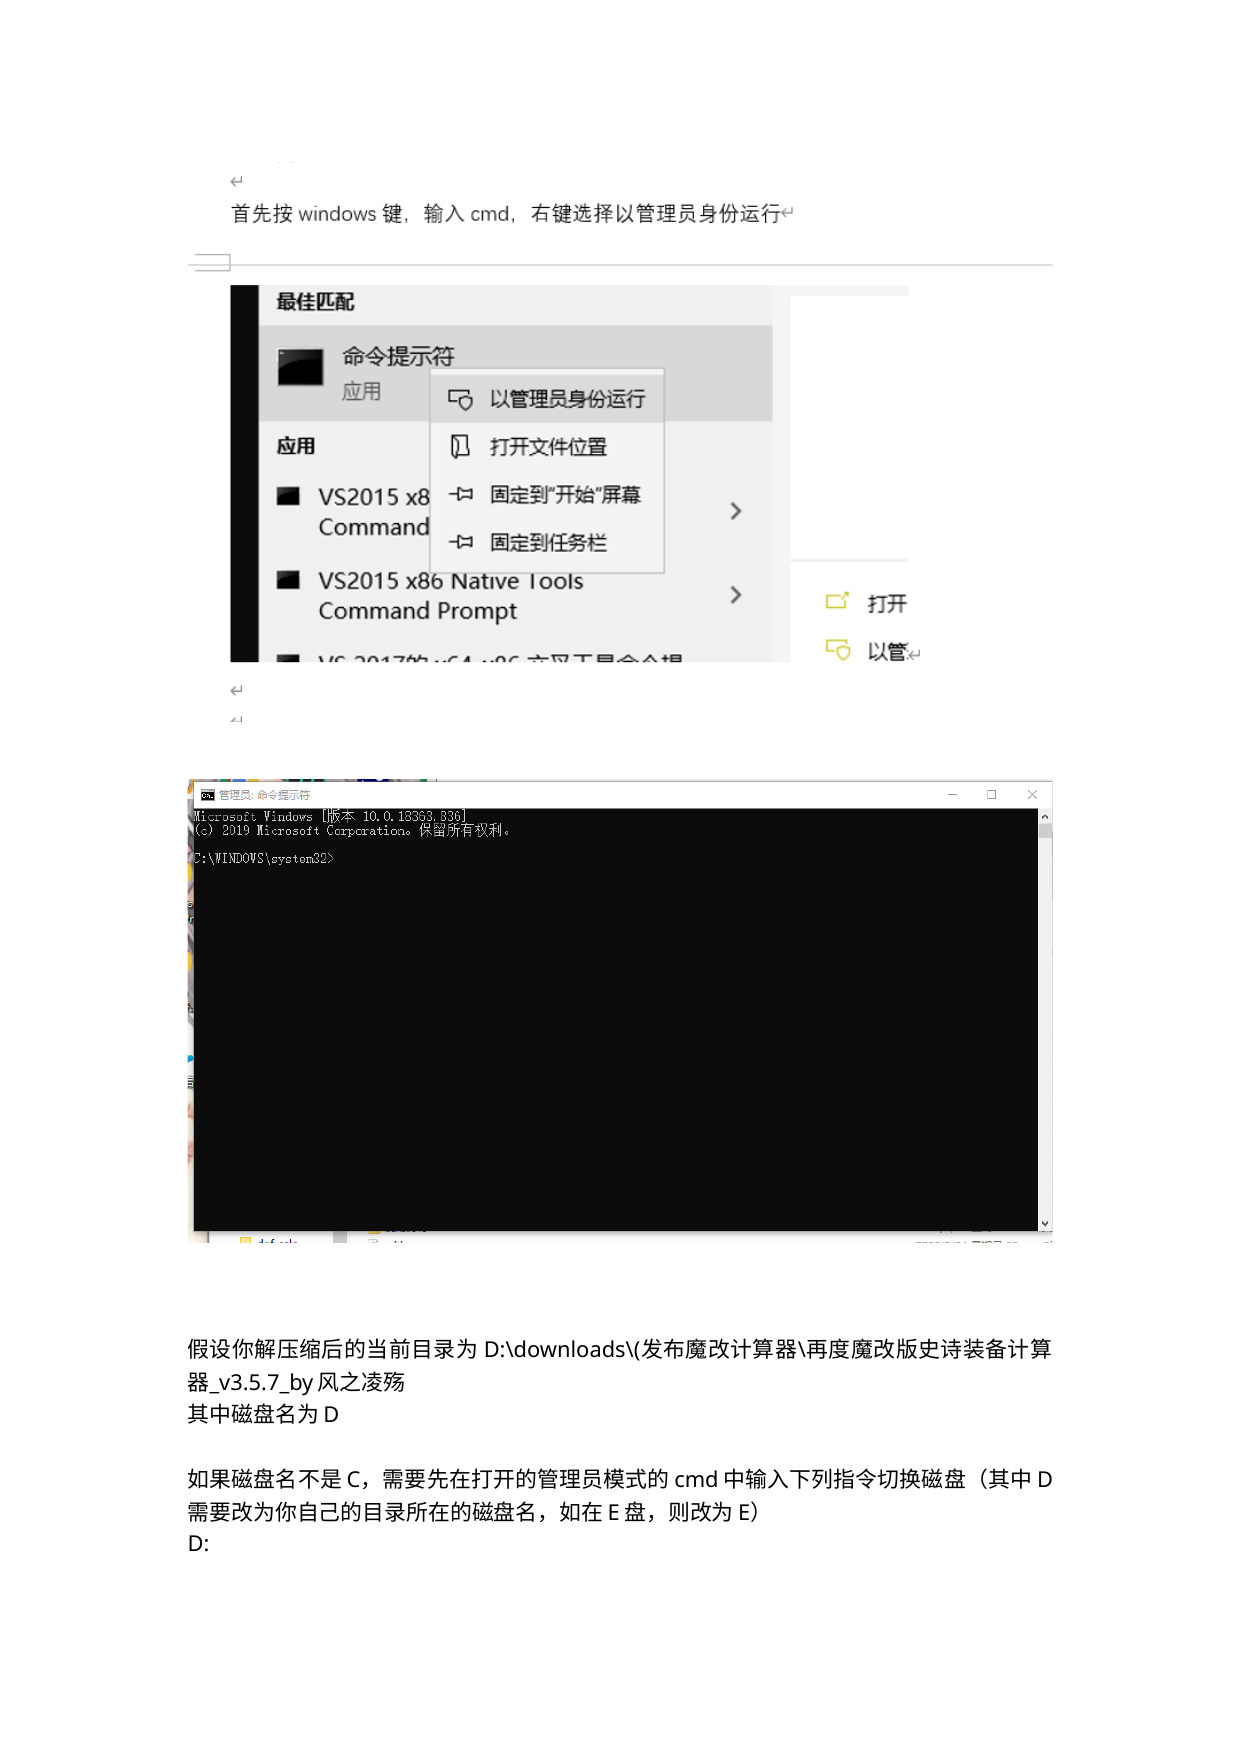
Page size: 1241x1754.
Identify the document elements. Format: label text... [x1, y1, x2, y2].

text 如果磁盘名不是C，需要先在打开的管理员模式的cmd中输入下列指令切换磁盘（其中D需要改为你自己的目录所在的磁盘名，如在E盘，则改为E） [187, 1462, 1053, 1527]
text 其中磁盘名为D [187, 1397, 1053, 1429]
picture [187, 162, 1053, 722]
picture [187, 779, 1053, 1243]
text D: [187, 1527, 1053, 1559]
text 假设你解压缩后的当前目录为D:\downloads\(发布魔改计算器\再度魔改版史诗装备计算器_v3.5.7_by风之凌殇 [187, 1332, 1053, 1397]
